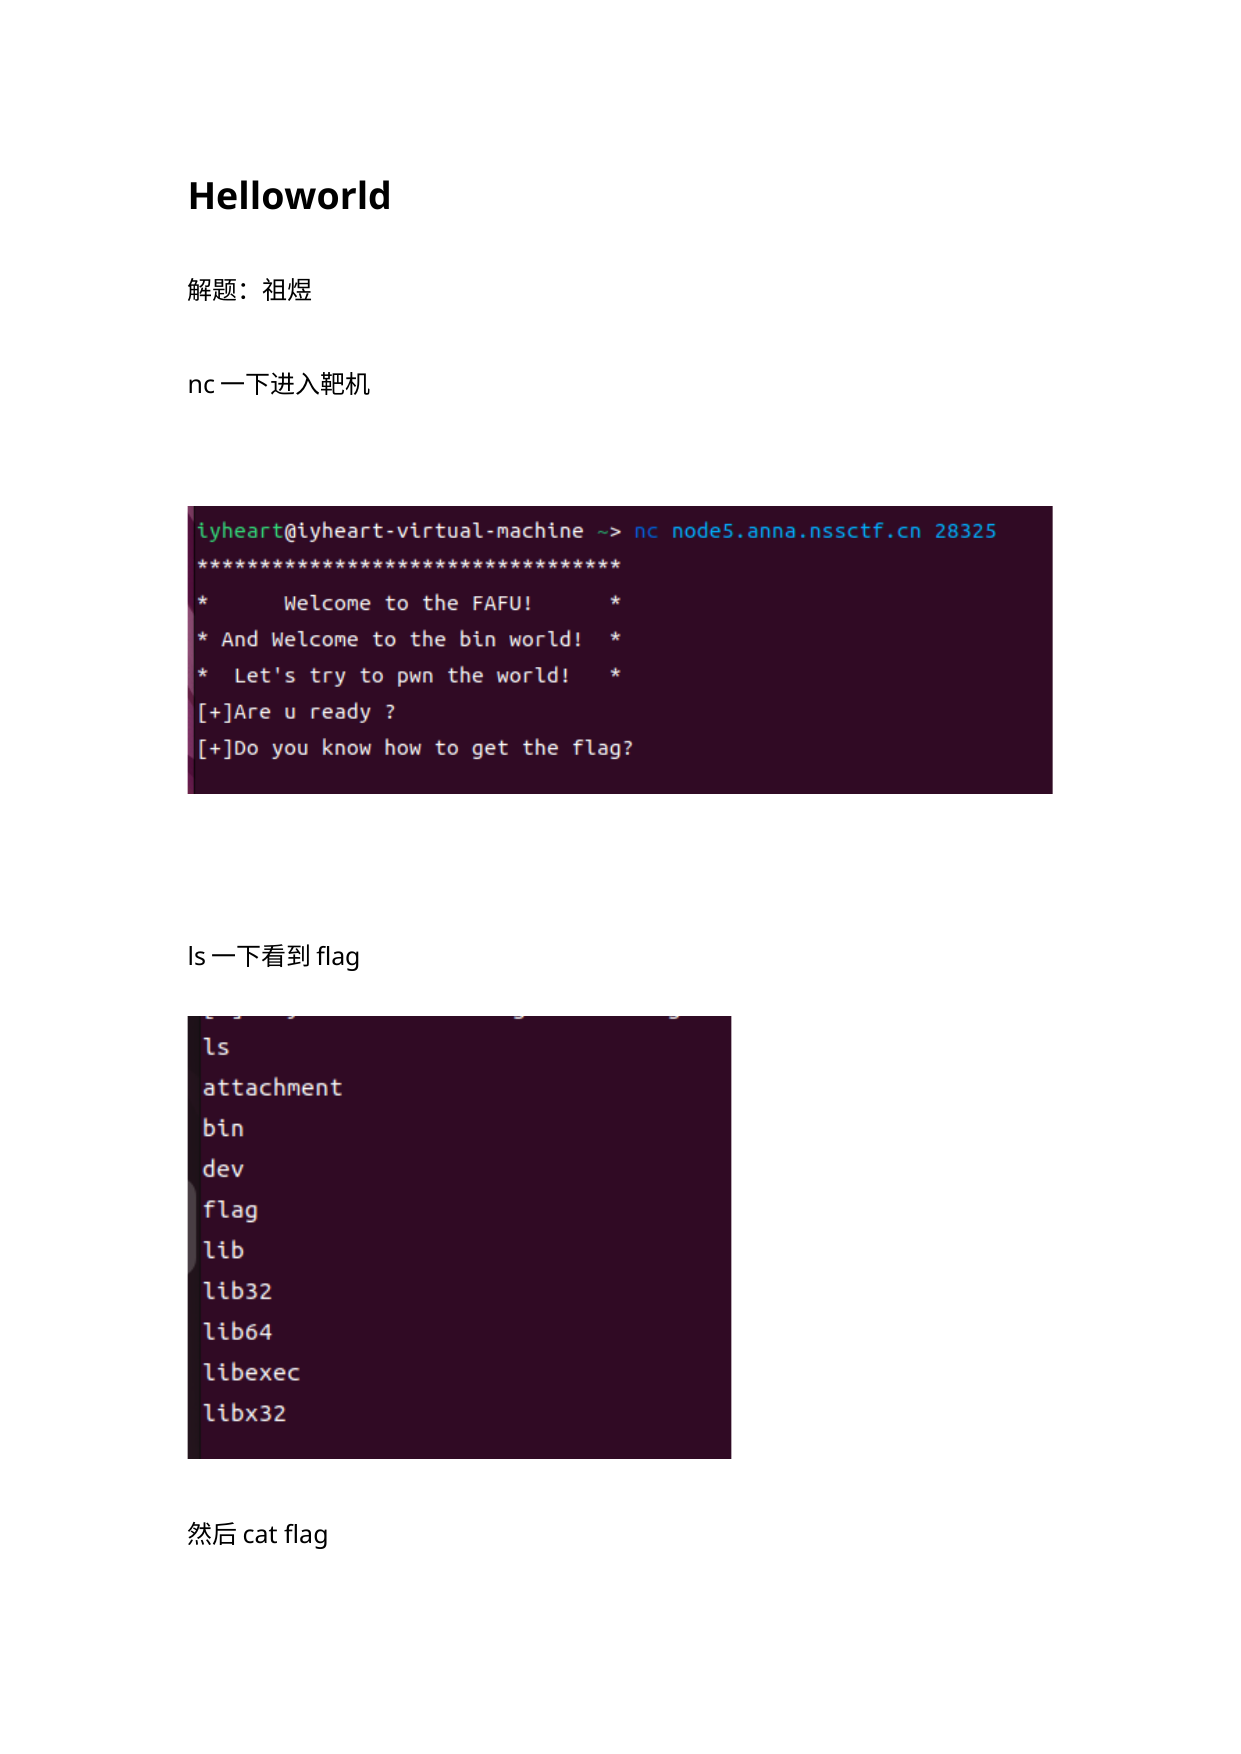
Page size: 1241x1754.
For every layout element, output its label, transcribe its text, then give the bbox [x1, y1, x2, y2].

text 解题：祖煜 [187, 256, 1053, 321]
text Helloworld [187, 162, 1053, 227]
text 然后cat flag [187, 1500, 1053, 1565]
text nc一下进入靶机 [187, 350, 1053, 415]
picture [187, 1016, 732, 1459]
picture [187, 506, 1053, 794]
text ls一下看到flag [187, 922, 1053, 987]
